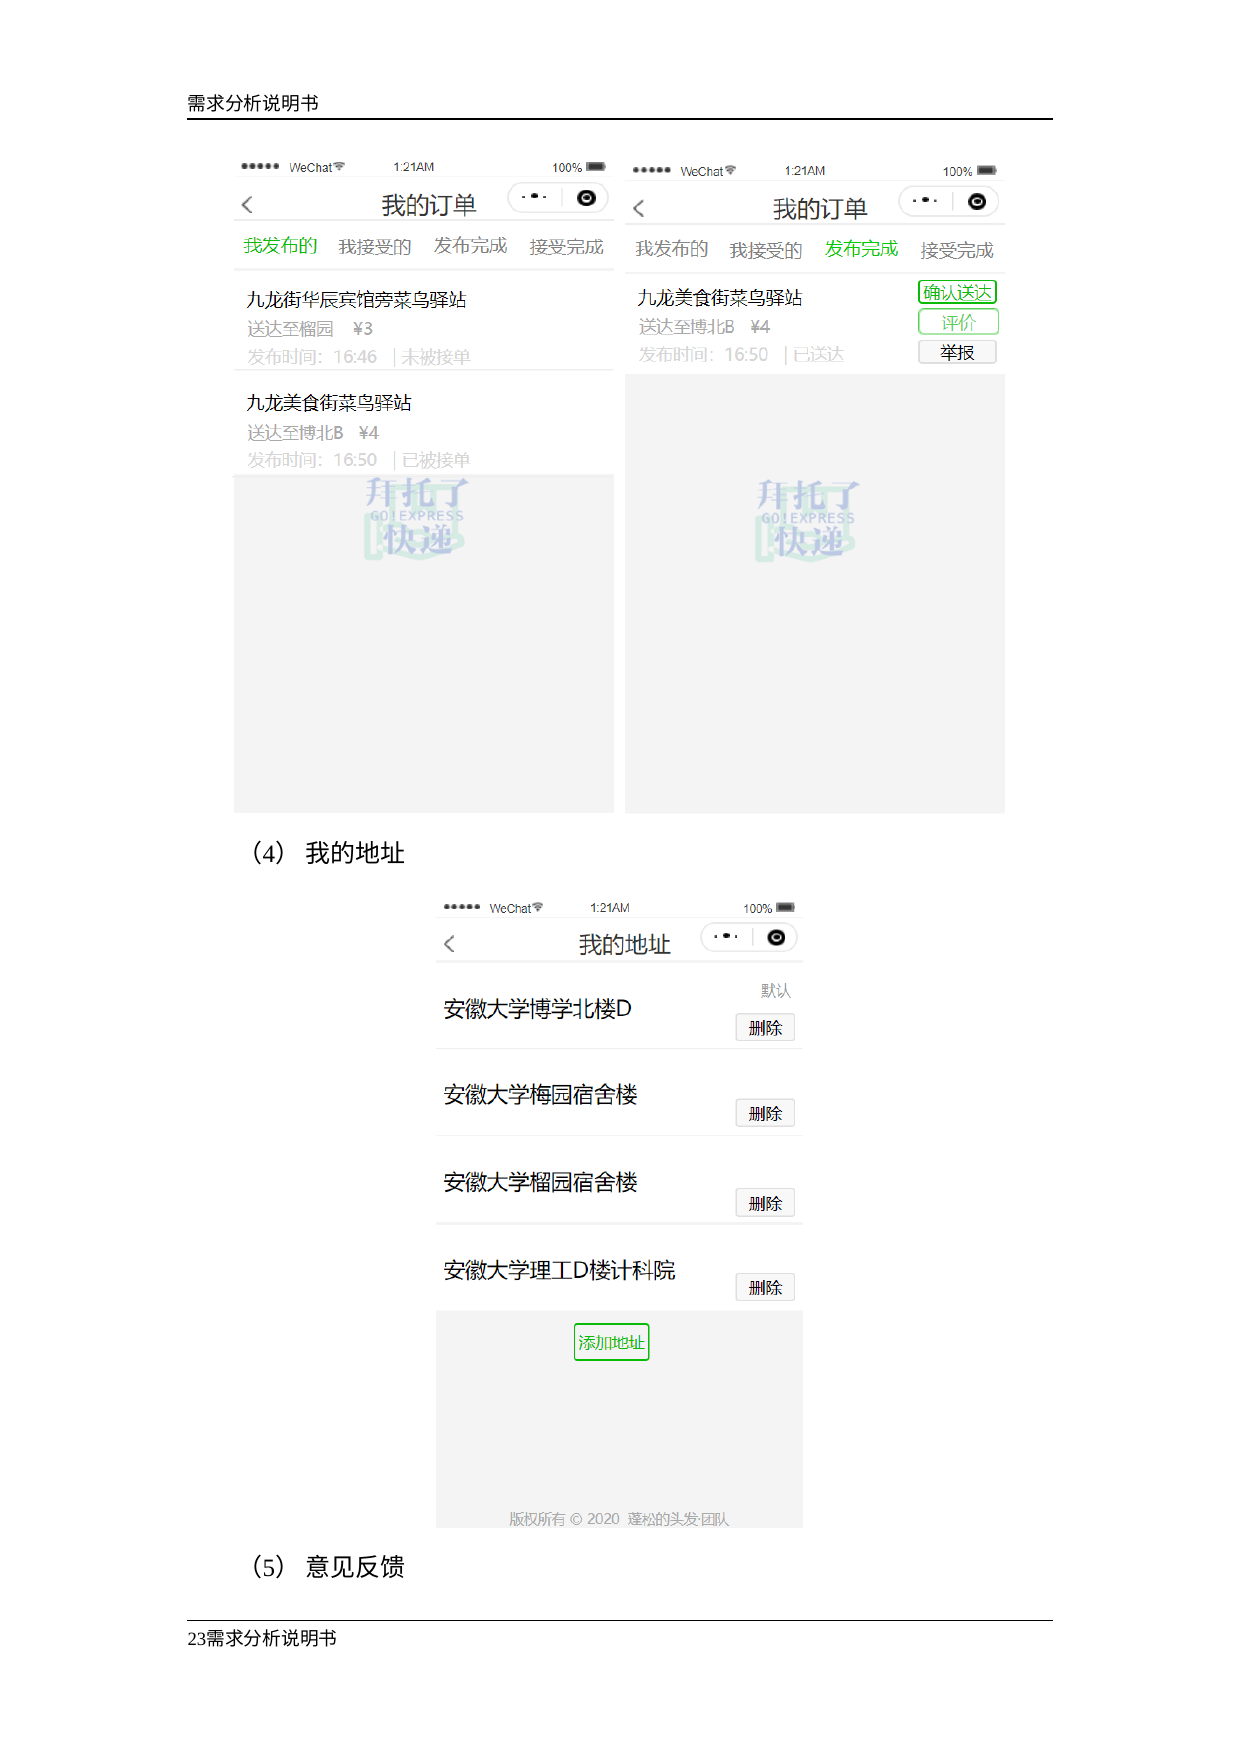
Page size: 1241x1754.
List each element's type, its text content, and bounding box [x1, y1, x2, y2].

picture [228, 150, 1012, 820]
picture [430, 887, 811, 1533]
list 我的地址 [187, 833, 1053, 870]
list 意见反馈 [187, 1547, 1053, 1584]
